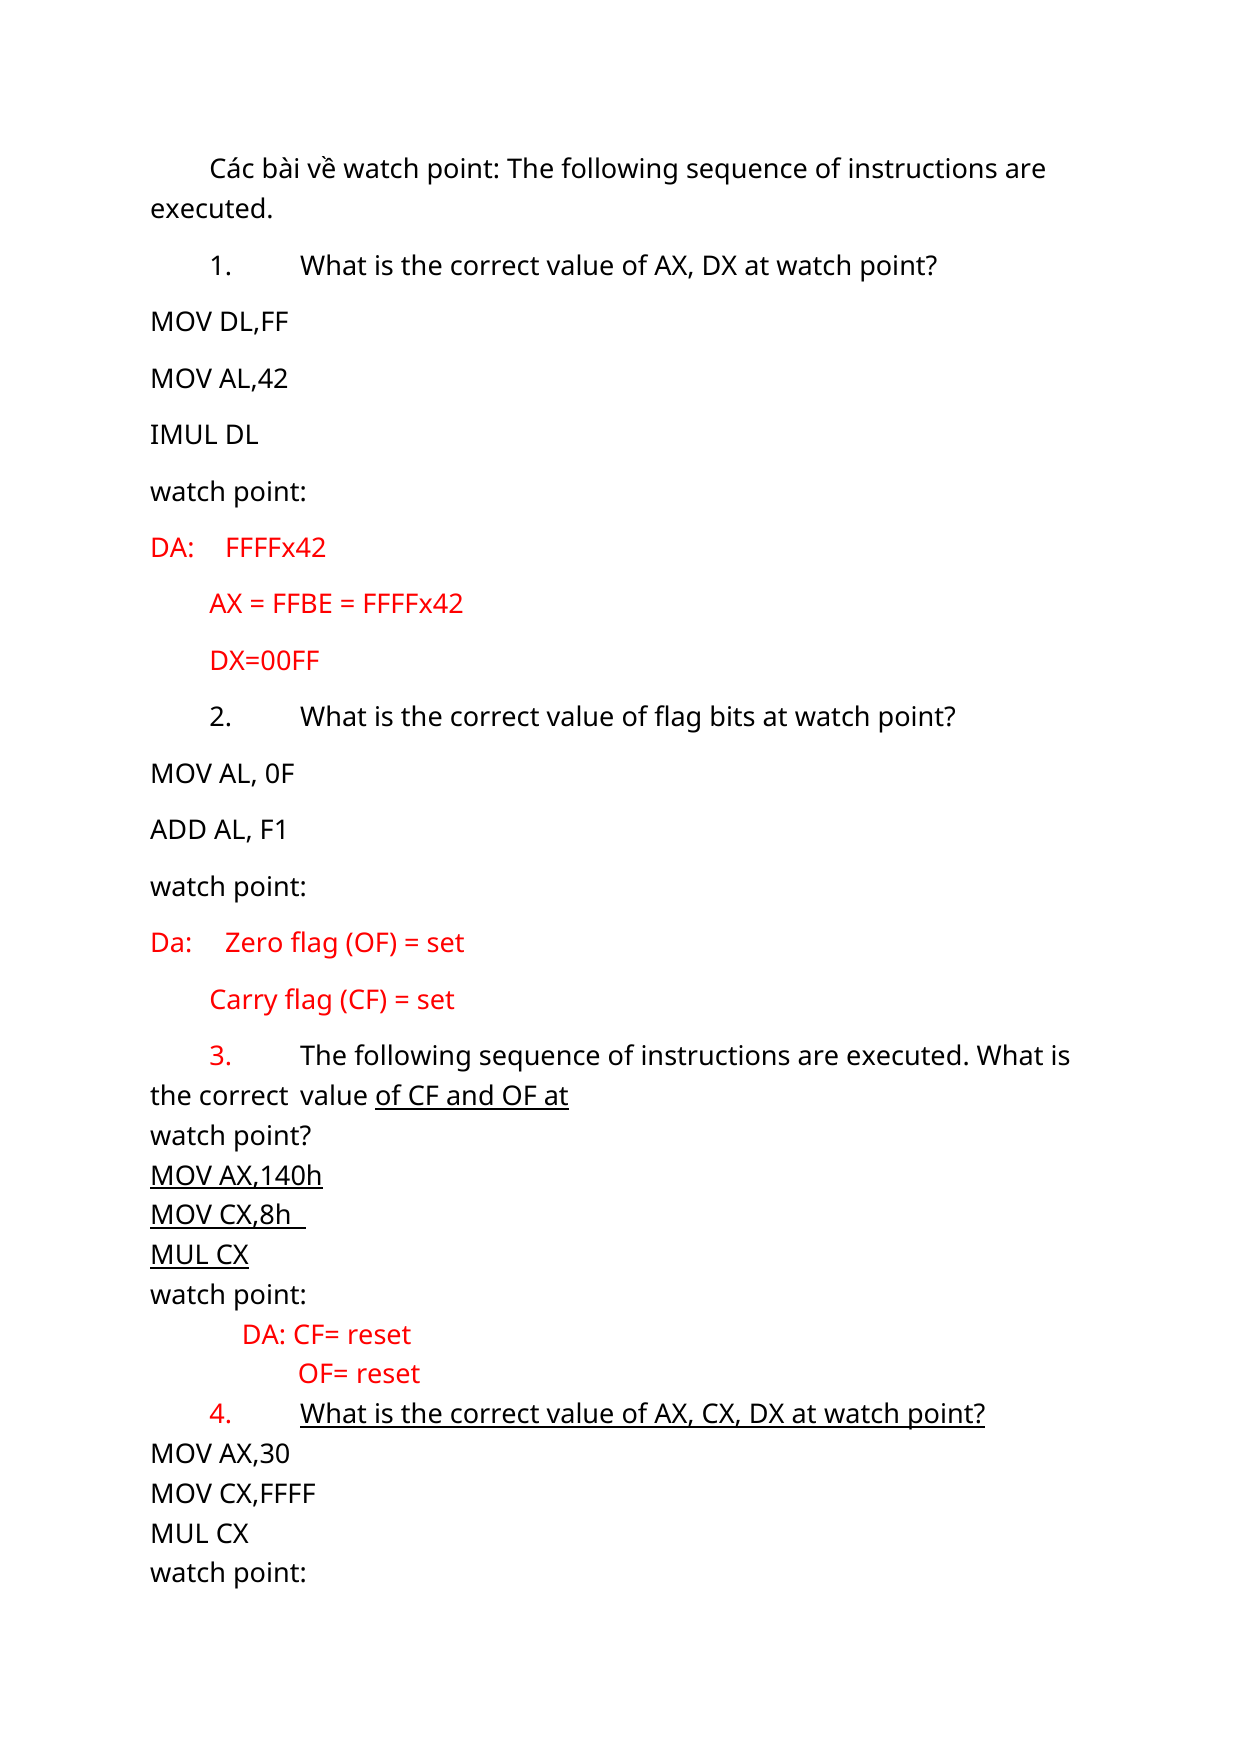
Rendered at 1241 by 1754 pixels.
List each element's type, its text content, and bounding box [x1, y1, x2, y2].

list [150, 1395, 1090, 1591]
text watch point: [150, 472, 1090, 509]
text watch point: [150, 867, 1090, 904]
text DA: FFFFx42 [150, 528, 1090, 565]
text ADD AL, F1 [150, 811, 1090, 848]
text AX = FFBE = FFFFx42 [150, 585, 1090, 622]
text Các bài về watch point: The following sequence of instructions are executed. [150, 150, 1090, 227]
text MOV DL,FF [150, 303, 1090, 339]
list The following sequence of instructions are executed. What is the correct value of CF and OF at watch point? MOV AX,140h MOV CX,8h MUL CX watch point: DA: CF= reset OF= reset [150, 1037, 1090, 1392]
text MOV AL,42 [150, 359, 1090, 396]
text IMUL DL [150, 416, 1090, 452]
text MOV AL, 0F [150, 754, 1090, 791]
list What is the correct value of flag bits at watch point? [150, 698, 1090, 735]
text Da: Zero flag (OF) = set [150, 924, 1090, 961]
list What is the correct value of AX, DX at watch point? [150, 246, 1090, 283]
text Carry flag (CF) = set [150, 980, 1090, 1017]
text DX=00FF [150, 641, 1090, 678]
